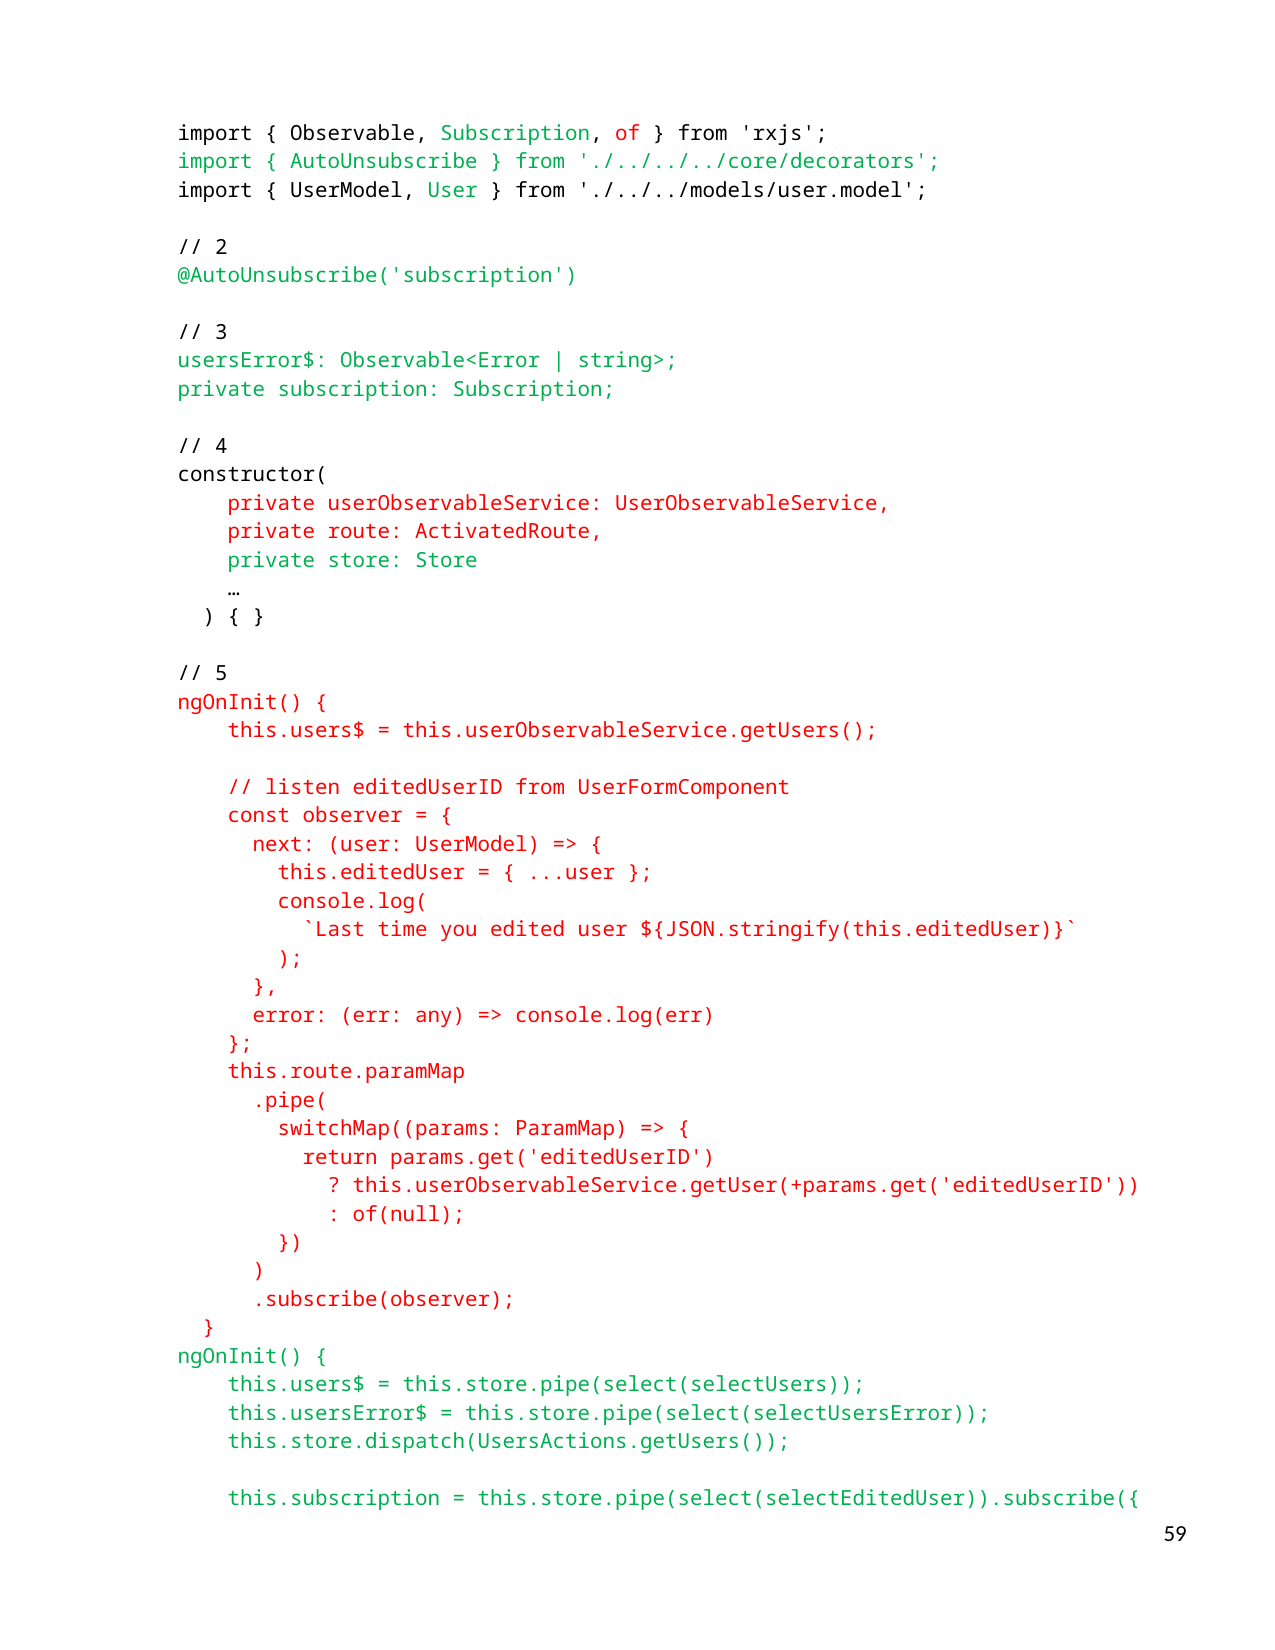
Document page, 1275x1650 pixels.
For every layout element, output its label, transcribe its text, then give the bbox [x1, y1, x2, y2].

text } [177, 1312, 1186, 1341]
text ? this.userObservableService.getUser(+params.get('editedUserID')) [177, 1170, 1186, 1199]
text }; [177, 1028, 1186, 1057]
text import { AutoUnsubscribe } from './../../../core/decorators'; [177, 147, 1186, 175]
text switchMap((params: ParamMap) => { [177, 1113, 1186, 1142]
text @AutoUnsubscribe('subscription') [177, 260, 1186, 289]
text ) { } [177, 602, 1186, 630]
text }, [177, 971, 1186, 1000]
text error: (err: any) => console.log(err) [177, 1000, 1186, 1028]
text this.store.dispatch(UsersActions.getUsers()); [177, 1426, 1186, 1455]
text // 3 [177, 317, 1186, 346]
text }) [177, 1227, 1186, 1256]
text private subscription: Subscription; [177, 374, 1186, 402]
text this.users$ = this.userObservableService.getUsers(); [177, 715, 1186, 744]
text console.log( [177, 886, 1186, 914]
text constructor( [177, 459, 1186, 488]
text import { Observable, Subscription, of } from 'rxjs'; [177, 118, 1186, 147]
text this.editedUser = { ...user }; [177, 857, 1186, 886]
text const observer = { [177, 801, 1186, 829]
text ) [177, 1256, 1186, 1284]
text this.route.paramMap [177, 1057, 1186, 1085]
text // 2 [177, 232, 1186, 260]
text next: (user: UserModel) => { [177, 829, 1186, 857]
text this.usersError$ = this.store.pipe(select(selectUsersError)); [177, 1398, 1186, 1426]
text private userObservableService: UserObservableService, [177, 488, 1186, 516]
text ngOnInit() { [177, 1341, 1186, 1369]
text this.subscription = this.store.pipe(select(selectEditedUser)).subscribe({ [177, 1483, 1186, 1512]
text this.users$ = this.store.pipe(select(selectUsers)); [177, 1369, 1186, 1398]
text private store: Store [177, 545, 1186, 573]
text ); [177, 943, 1186, 971]
text // 4 [177, 431, 1186, 459]
text usersError$: Observable<Error | string>; [177, 346, 1186, 374]
text `Last time you edited user ${JSON.stringify(this.editedUser)}` [177, 914, 1186, 943]
text .pipe( [177, 1085, 1186, 1113]
text return params.get('editedUserID') [177, 1142, 1186, 1170]
text // listen editedUserID from UserFormComponent [177, 772, 1186, 801]
text : of(null); [177, 1199, 1186, 1227]
text .subscribe(observer); [177, 1284, 1186, 1312]
text … [177, 573, 1186, 602]
text ngOnInit() { [177, 687, 1186, 715]
text import { UserModel, User } from './../../models/user.model'; [177, 175, 1186, 203]
text private route: ActivatedRoute, [177, 516, 1186, 545]
text // 5 [177, 658, 1186, 687]
